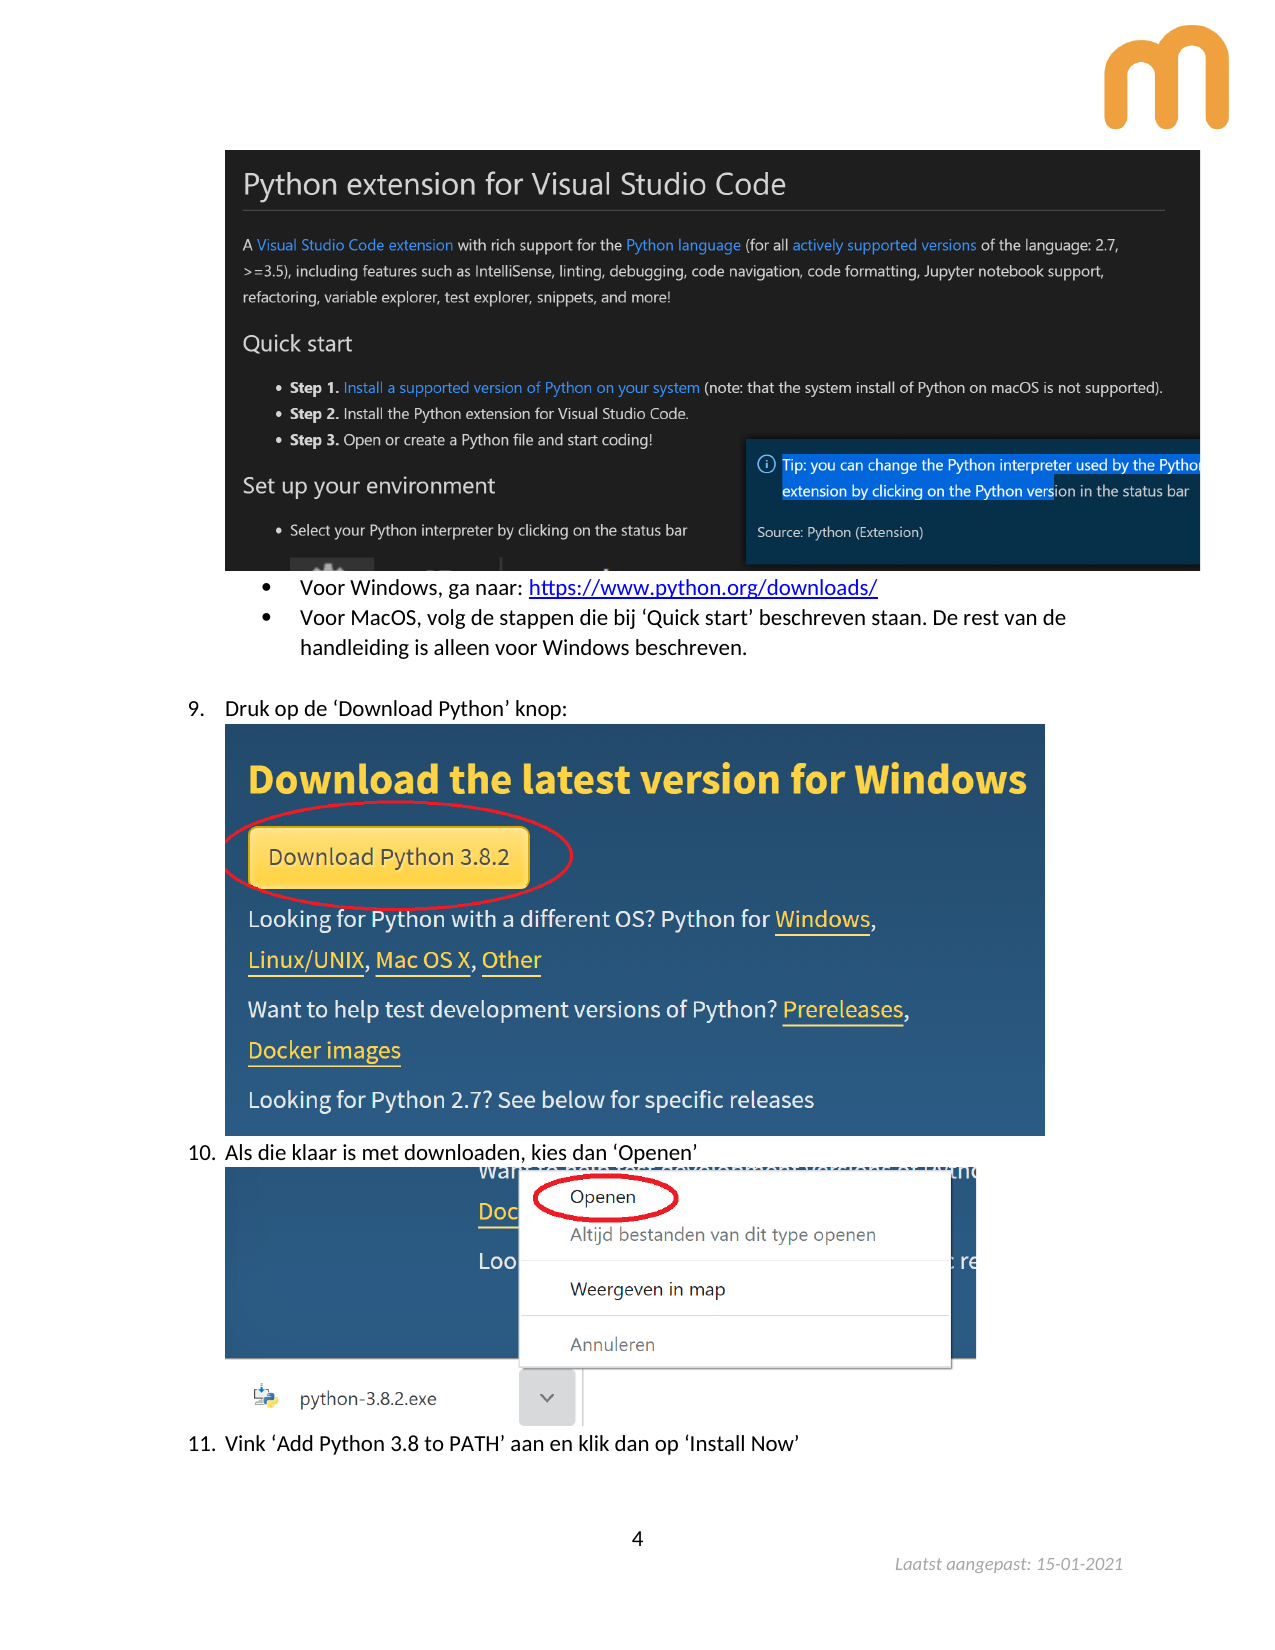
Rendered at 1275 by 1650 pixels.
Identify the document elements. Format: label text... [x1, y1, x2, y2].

list Als die klaar is met downloaden, kies dan ‘Openen’ [187, 1138, 1125, 1166]
list Vink ‘Add Python 3.8 to PATH’ aan en klik dan op ‘Install Now’ [187, 1429, 1125, 1457]
picture [225, 1167, 977, 1428]
list Voor Windows, ga naar: https://www.python.org/downloads/ [262, 573, 1125, 601]
picture [225, 150, 1200, 571]
picture [225, 724, 1045, 1136]
picture [1100, 20, 1240, 135]
list Voor MacOS, volg de stappen die bij ‘Quick start’ beschreven staan. De rest van de handleiding is alleen voor Windows beschreven. [262, 603, 1125, 661]
list Druk op de ‘Download Python’ knop: [187, 694, 1125, 722]
